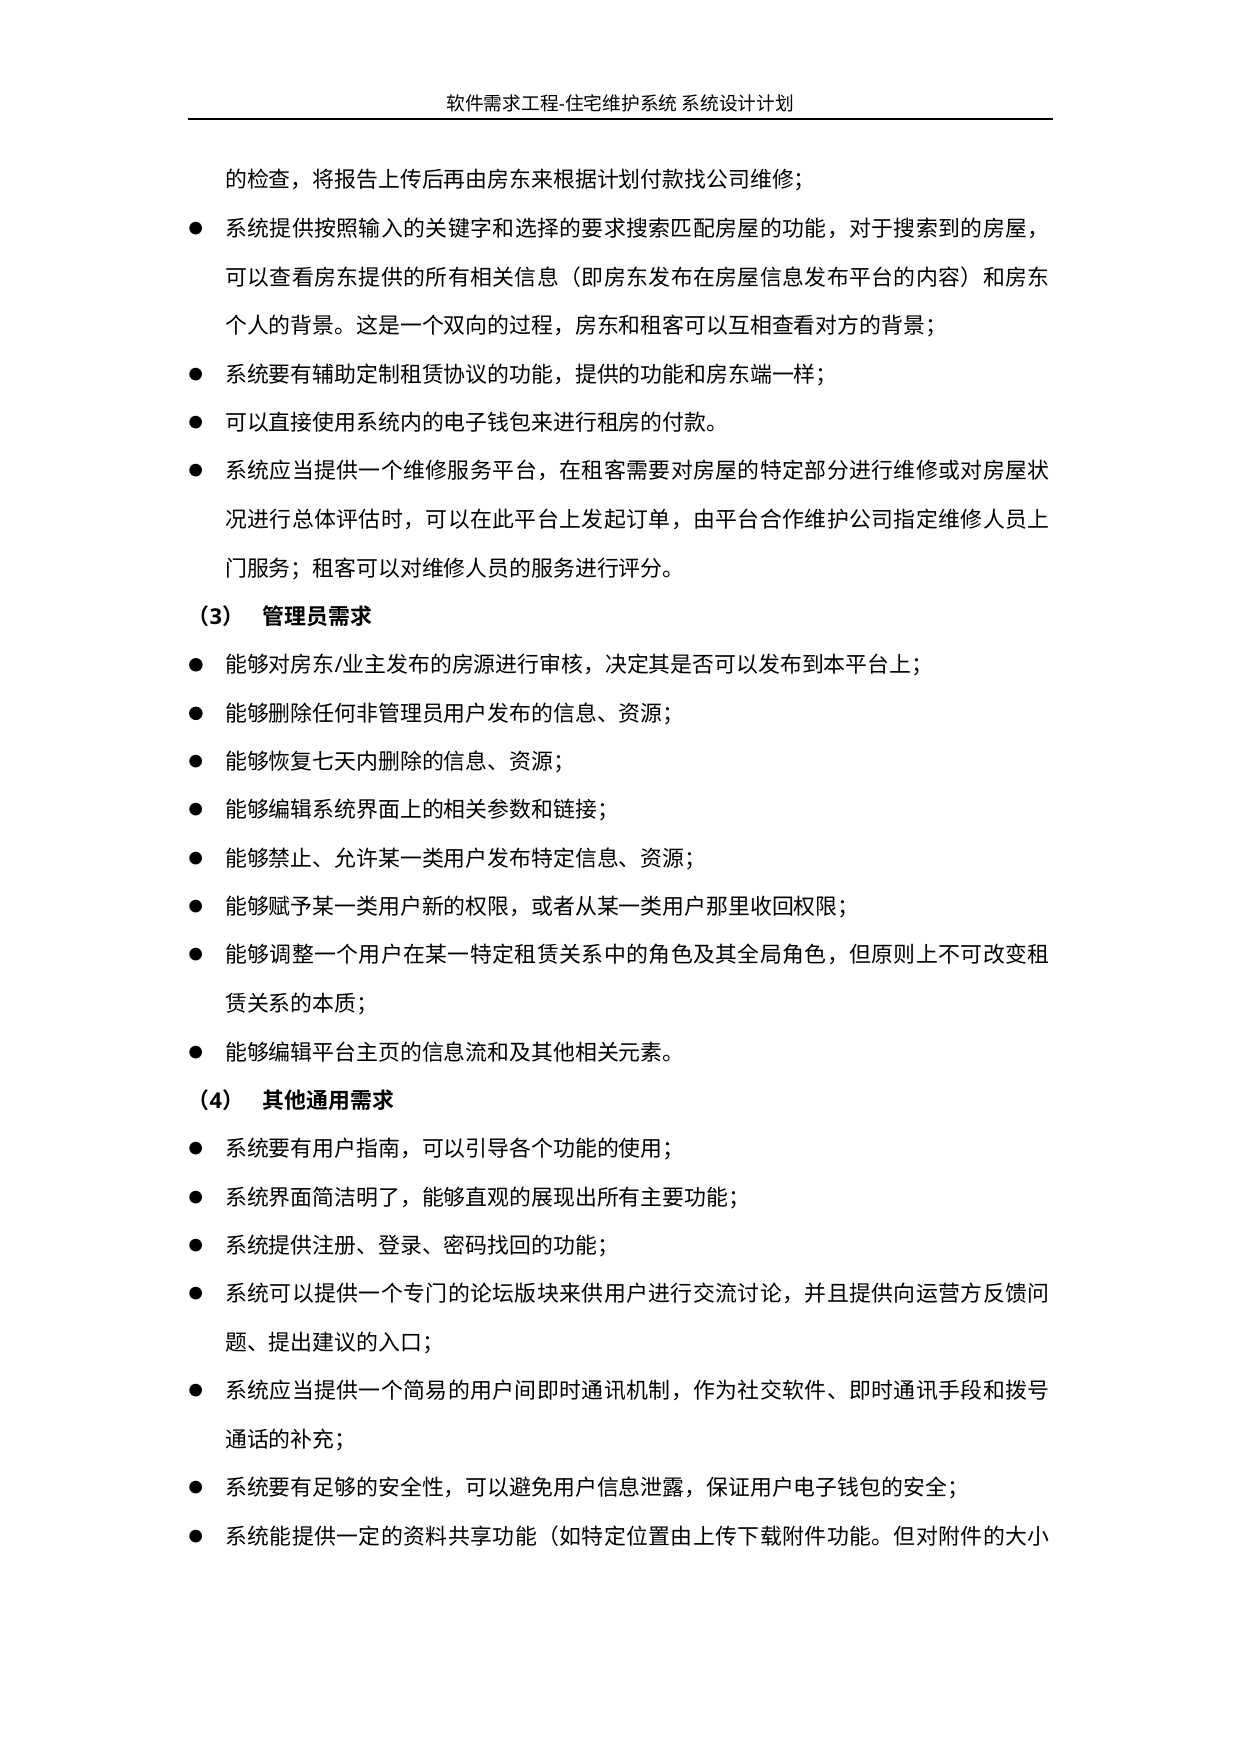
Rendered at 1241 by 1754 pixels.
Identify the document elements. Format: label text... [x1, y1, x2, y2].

list 系统提供按照输入的关键字和选择的要求搜索匹配房屋的功能，对于搜索到的房屋，可以查看房东提供的所有相关信息（即房东发布在房屋信息发布平台的内容）和房东个人的背景。这是一个双向的过程，房东和租客可以互相查看对方的背景； [187, 210, 1053, 340]
list 系统提供注册、登录、密码找回的功能； [187, 1227, 1053, 1260]
list 能够删除任何非管理员用户发布的信息、资源； [187, 695, 1053, 728]
list 系统要有足够的安全性，可以避免用户信息泄露，保证用户电子钱包的安全； [187, 1470, 1053, 1502]
list 其他通用需求 [187, 1082, 1053, 1115]
list 可以直接使用系统内的电子钱包来进行租房的付款。 [187, 404, 1053, 437]
list 系统可以提供一个专门的论坛版块来供用户进行交流讨论，并且提供向运营方反馈问题、提出建议的入口； [187, 1276, 1053, 1357]
list 能够恢复七天内删除的信息、资源； [187, 744, 1053, 776]
list 系统要有用户指南，可以引导各个功能的使用； [187, 1131, 1053, 1163]
list 系统应当提供一个简易的用户间即时通讯机制，作为社交软件、即时通讯手段和拨号通话的补充； [187, 1373, 1053, 1454]
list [187, 162, 1053, 194]
list 能够编辑系统界面上的相关参数和链接； [187, 792, 1053, 824]
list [187, 1518, 1053, 1551]
list 管理员需求 [187, 599, 1053, 631]
list 能够赋予某一类用户新的权限，或者从某一类用户那里收回权限； [187, 889, 1053, 921]
list 能够对房东/业主发布的房源进行审核，决定其是否可以发布到本平台上； [187, 647, 1053, 679]
list 系统要有辅助定制租赁协议的功能，提供的功能和房东端一样； [187, 356, 1053, 389]
list 能够调整一个用户在某一特定租赁关系中的角色及其全局角色，但原则上不可改变租赁关系的本质； [187, 937, 1053, 1018]
list 系统界面简洁明了，能够直观的展现出所有主要功能； [187, 1179, 1053, 1212]
list 能够禁止、允许某一类用户发布特定信息、资源； [187, 840, 1053, 873]
list 系统应当提供一个维修服务平台，在租客需要对房屋的特定部分进行维修或对房屋状况进行总体评估时，可以在此平台上发起订单，由平台合作维护公司指定维修人员上门服务；租客可以对维修人员的服务进行评分。 [187, 453, 1053, 583]
list 能够编辑平台主页的信息流和及其他相关元素。 [187, 1034, 1053, 1067]
